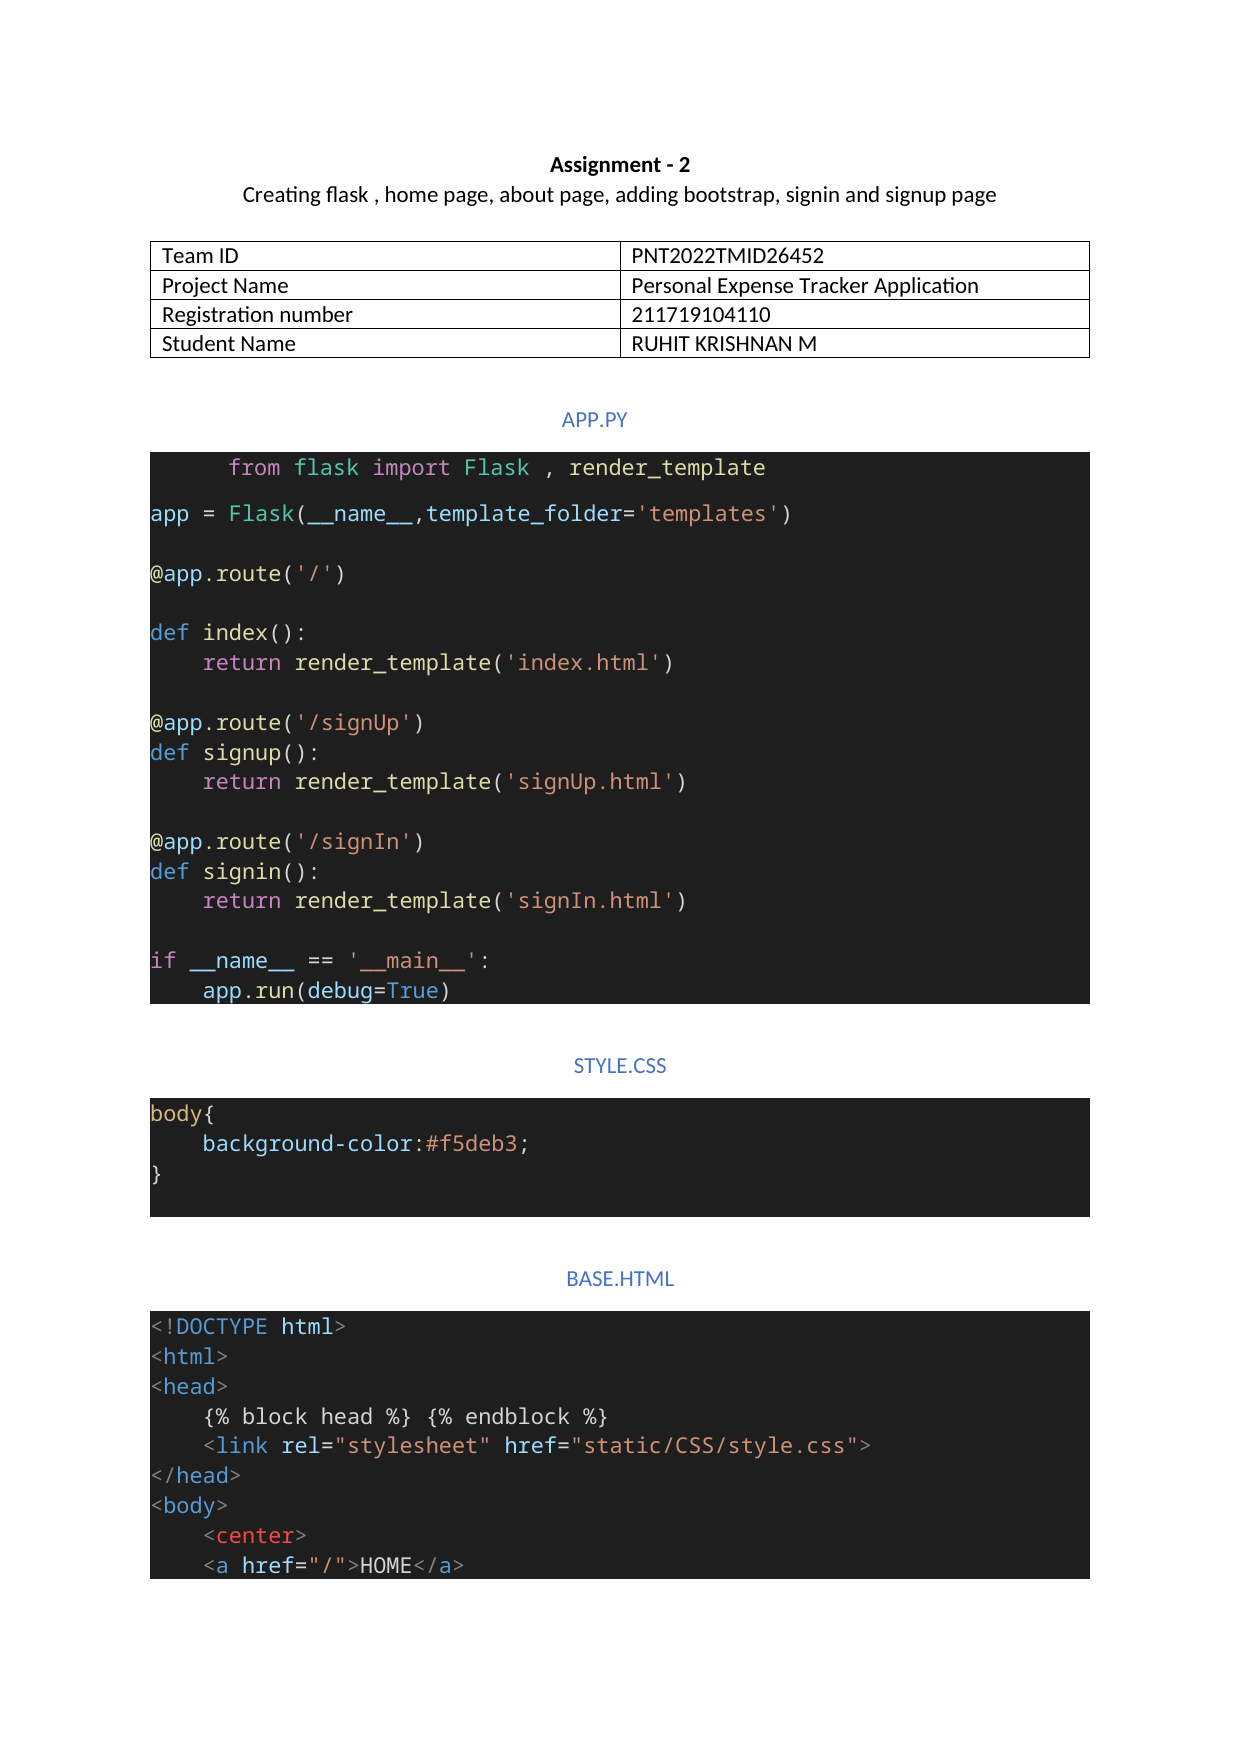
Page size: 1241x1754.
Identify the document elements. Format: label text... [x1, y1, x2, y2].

text from flask import Flask , render_template [150, 452, 1090, 481]
text APP.PY [150, 405, 1090, 433]
text app.run(debug=True) [150, 975, 1090, 1004]
text return render_template('signUp.html') [150, 766, 1090, 796]
table_cell RUHIT KRISHNAN M [621, 329, 1089, 357]
text def signin(): [150, 856, 1090, 885]
text <a href="/">HOME</a> [150, 1549, 1090, 1579]
table_cell Personal Expense Tracker Application [621, 271, 1089, 299]
text BASE.HTML [150, 1264, 1090, 1292]
text <head> [150, 1371, 1090, 1401]
text app = Flask(__name__,template_folder='templates') [150, 498, 1090, 528]
text <center> [150, 1520, 1090, 1549]
text def index(): [150, 617, 1090, 647]
table_header Team ID [151, 242, 620, 270]
text @app.route('/signIn') [150, 826, 1090, 856]
text Creating flask , home page, about page, adding bootstrap, signin and signup page [150, 180, 1090, 208]
text def signup(): [150, 736, 1090, 766]
table_header PNT2022TMID26452 [621, 242, 1089, 270]
text return render_template('signIn.html') [150, 885, 1090, 915]
text <link rel="stylesheet" href="static/CSS/style.css"> [150, 1430, 1090, 1460]
text {% block head %} {% endblock %} [150, 1401, 1090, 1430]
table_cell Project Name [151, 271, 620, 299]
table_cell 211719104110 [621, 300, 1089, 328]
text return render_template('index.html') [150, 647, 1090, 677]
text } [150, 1158, 1090, 1188]
table_cell Student Name [151, 329, 620, 357]
text Assignment - 2 [150, 150, 1090, 178]
text STYLE.CSS [150, 1051, 1090, 1079]
text <body> [150, 1490, 1090, 1520]
text <!DOCTYPE html> [150, 1311, 1090, 1341]
text background-color:#f5deb3; [150, 1128, 1090, 1158]
table_cell Registration number [151, 300, 620, 328]
text @app.route('/') [150, 558, 1090, 587]
text if __name__ == '__main__': [150, 945, 1090, 975]
text body{ [150, 1098, 1090, 1128]
text @app.route('/signUp') [150, 707, 1090, 736]
text </head> [150, 1460, 1090, 1490]
text <html> [150, 1341, 1090, 1371]
